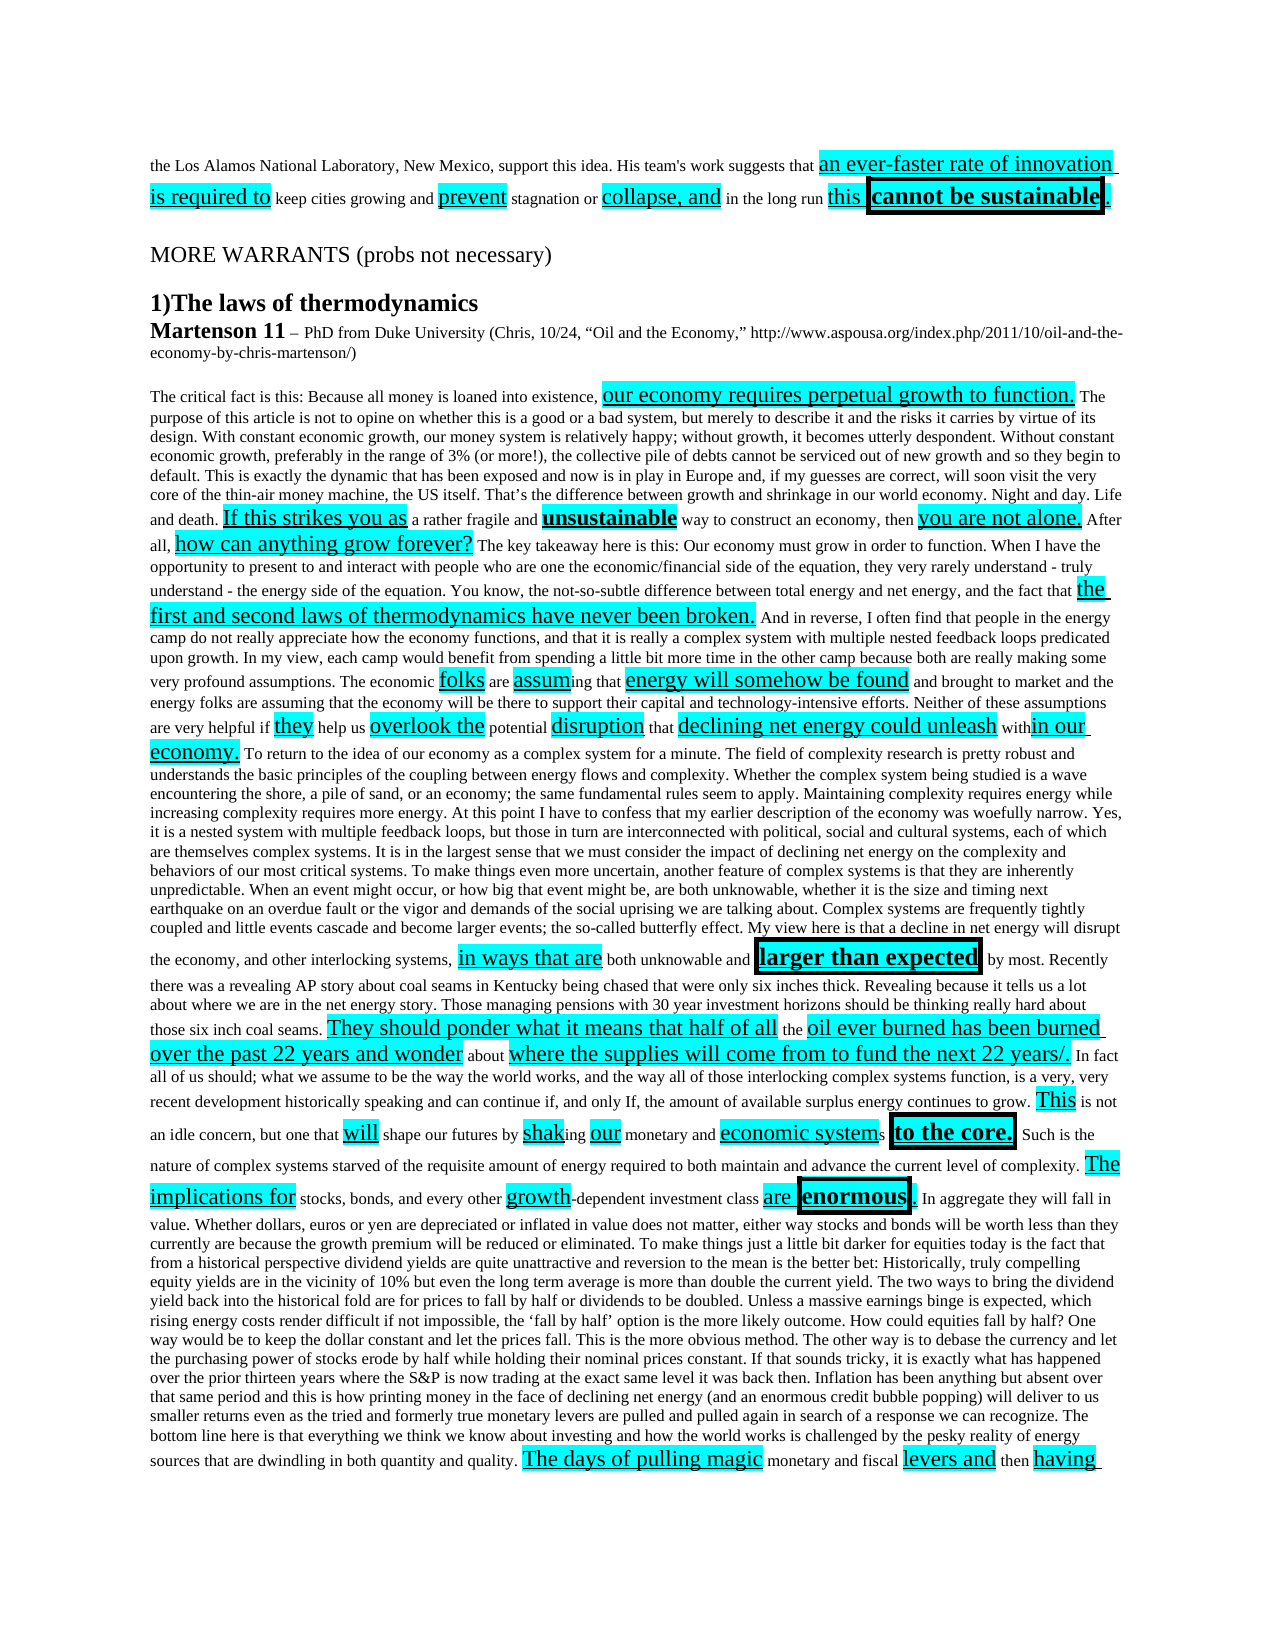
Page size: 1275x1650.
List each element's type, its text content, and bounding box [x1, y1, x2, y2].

text Martenson 11 – PhD from Duke University (Chris, 10/24, “Oil and the Economy,” http://www.aspousa.org/index.php/2011/10/oil-and-the-economy-by-chris-martenson/) [150, 317, 1125, 362]
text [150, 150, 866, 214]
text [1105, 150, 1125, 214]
subtitle 1)The laws of thermodynamics [150, 288, 1125, 317]
text MORE WARRANTS (probs not necessary) [150, 241, 1125, 267]
